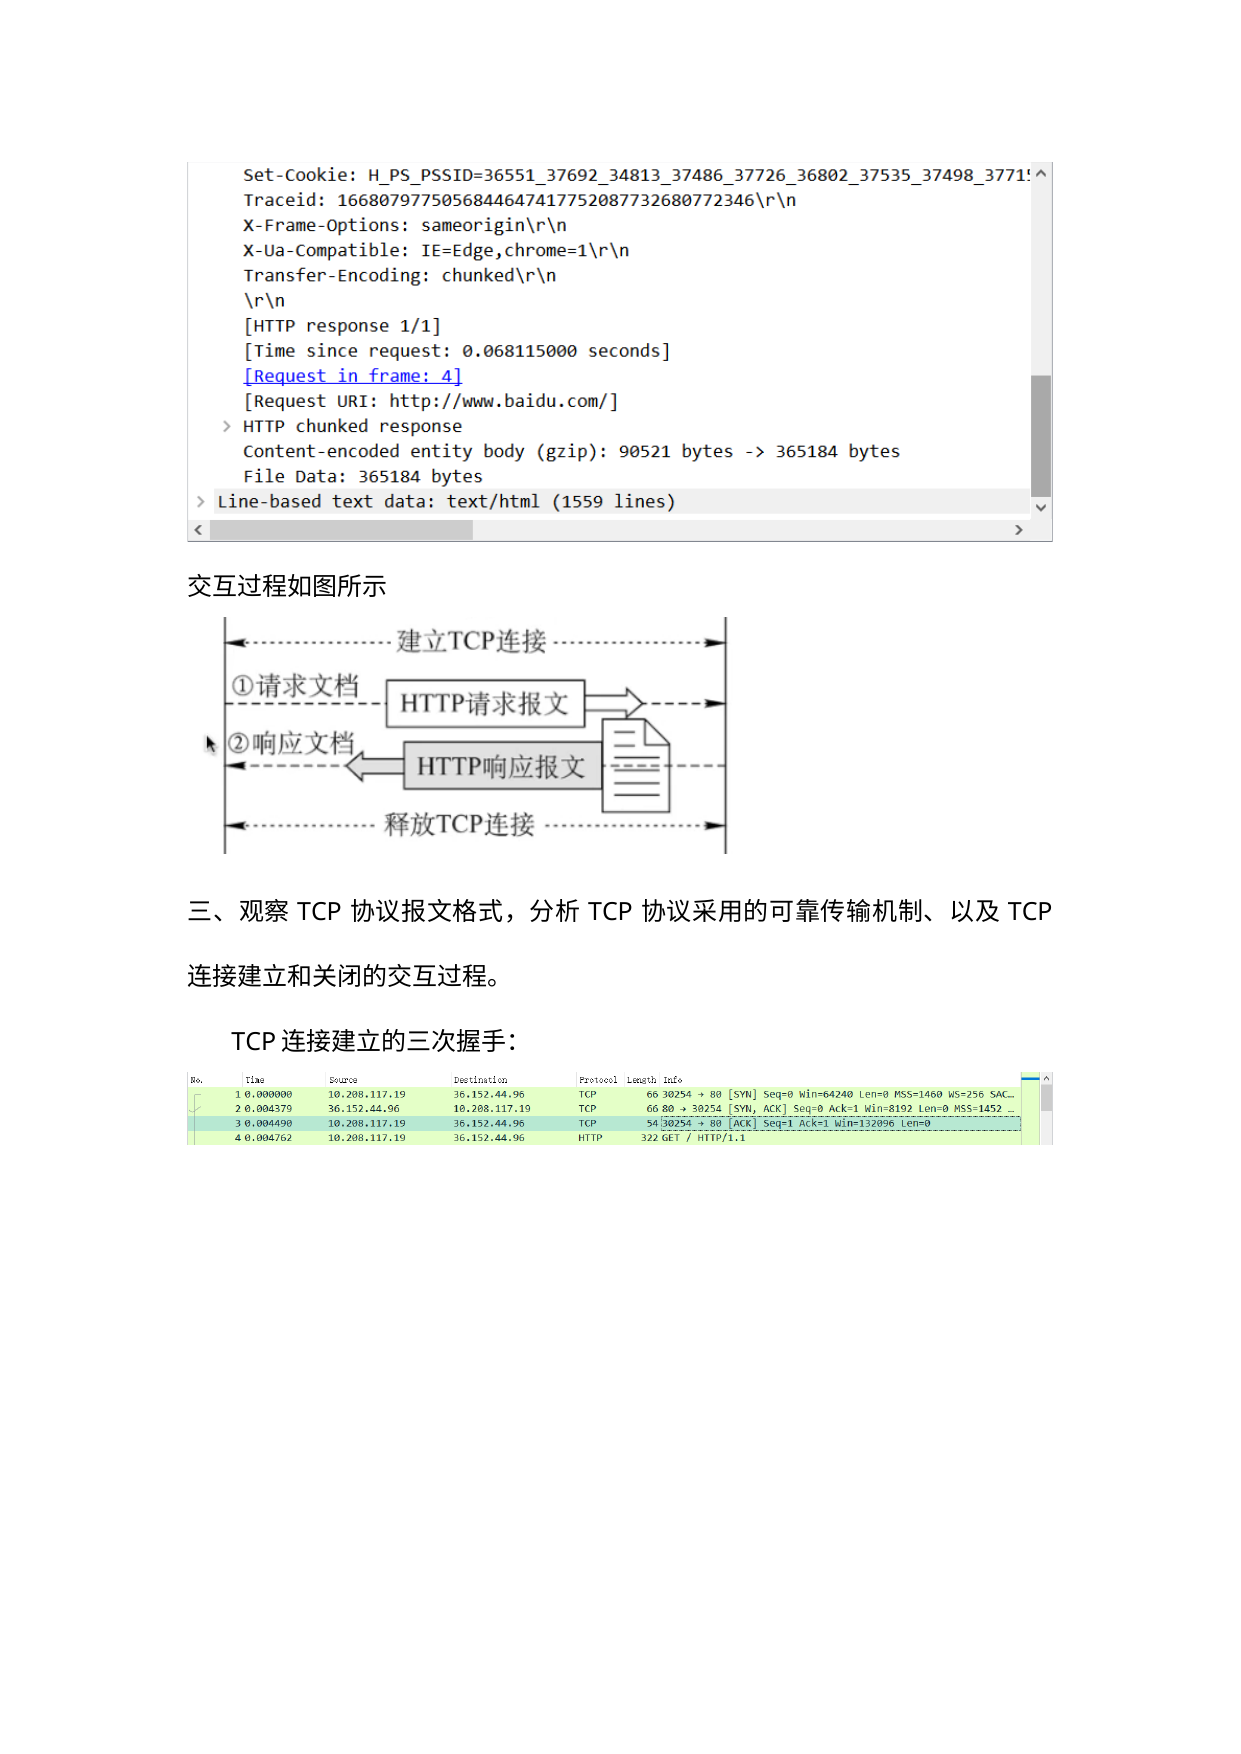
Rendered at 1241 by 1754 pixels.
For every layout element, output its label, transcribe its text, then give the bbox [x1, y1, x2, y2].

picture [187, 617, 774, 854]
picture [187, 162, 1053, 542]
picture [187, 1072, 1053, 1145]
text 交互过程如图所示 [187, 552, 1053, 617]
text TCP连接建立的三次握手： [187, 1007, 1053, 1072]
text 三、观察 TCP 协议报文格式，分析 TCP 协议采用的可靠传输机制、以及 TCP 连接建立和关闭的交互过程。 [187, 877, 1053, 1007]
